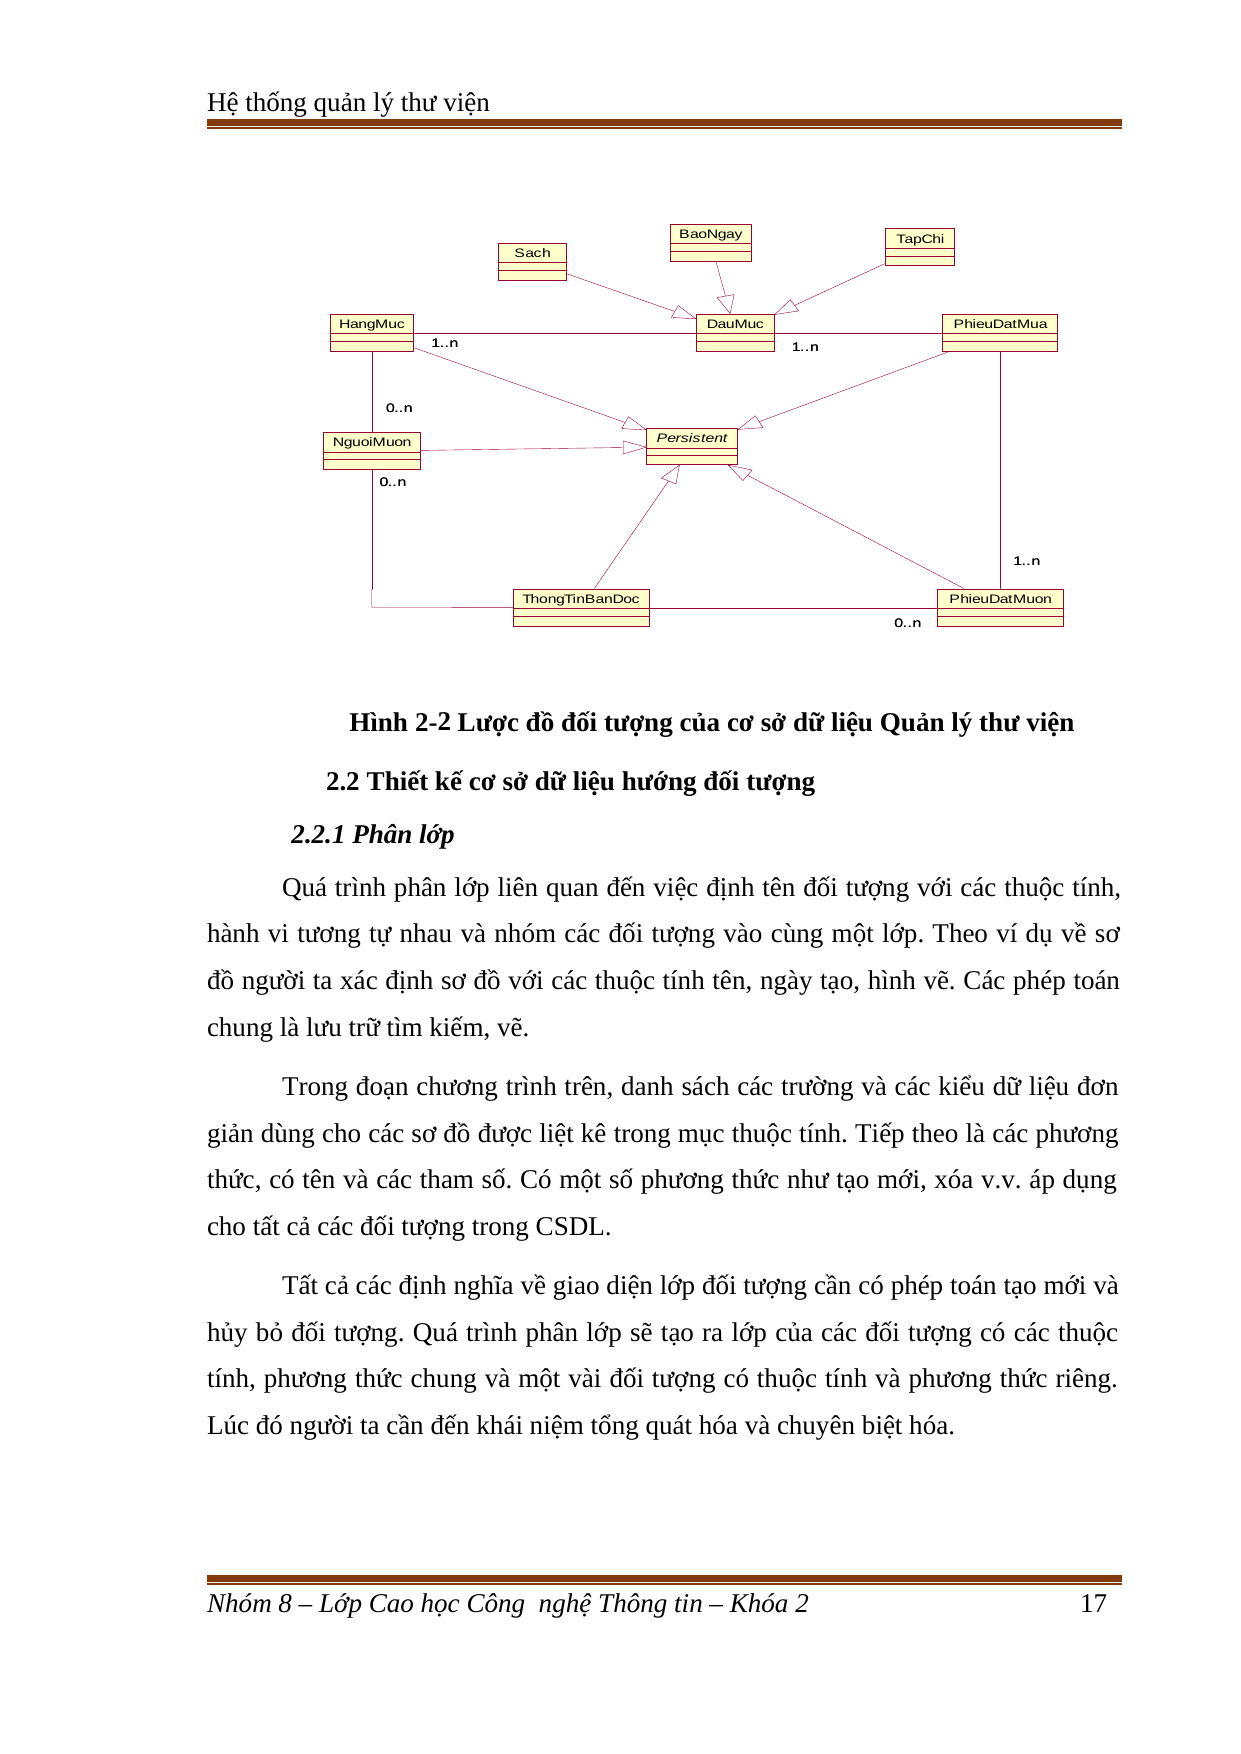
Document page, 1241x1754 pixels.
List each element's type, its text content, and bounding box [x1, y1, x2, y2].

text Quá trình phân lớp liên quan đến việc định tên đối tượng với các thuộc tính, hành vi tương tự nhau và nhóm các đối tượng vào cùng một lớp. Theo ví dụ về sơ đồ người ta xác định sơ đồ với các thuộc tính tên, ngày tạo, hình vẽ. Các phép toán chung là lưu trữ tìm kiếm, vẽ. [207, 871, 1122, 1042]
text Trong đoạn chương trình trên, danh sách các trường và các kiểu dữ liệu đơn giản dùng cho các sơ đồ được liệt kê trong mục thuộc tính. Tiếp theo là các phương thức, có tên và các tham số. Có một số phương thức như tạo mới, xóa v.v. áp dụng cho tất cả các đối tượng trong CSDL. [207, 1070, 1119, 1241]
text Tất cả các định nghĩa về giao diện lớp đối tượng cần có phép toán tạo mới và hủy bỏ đối tượng. Quá trình phân lớp sẽ tạo ra lớp của các đối tượng có các thuộc tính, phương thức chung và một vài đối tượng có thuộc tính và phương thức riêng. Lúc đó người ta cần đến khái niệm tổng quát hóa và chuyên biệt hóa. [207, 1269, 1119, 1440]
subtitle Phân lớp [282, 818, 1122, 849]
subtitle Thiết kế cơ sở dữ liệu hướng đối tượng [267, 765, 1122, 796]
